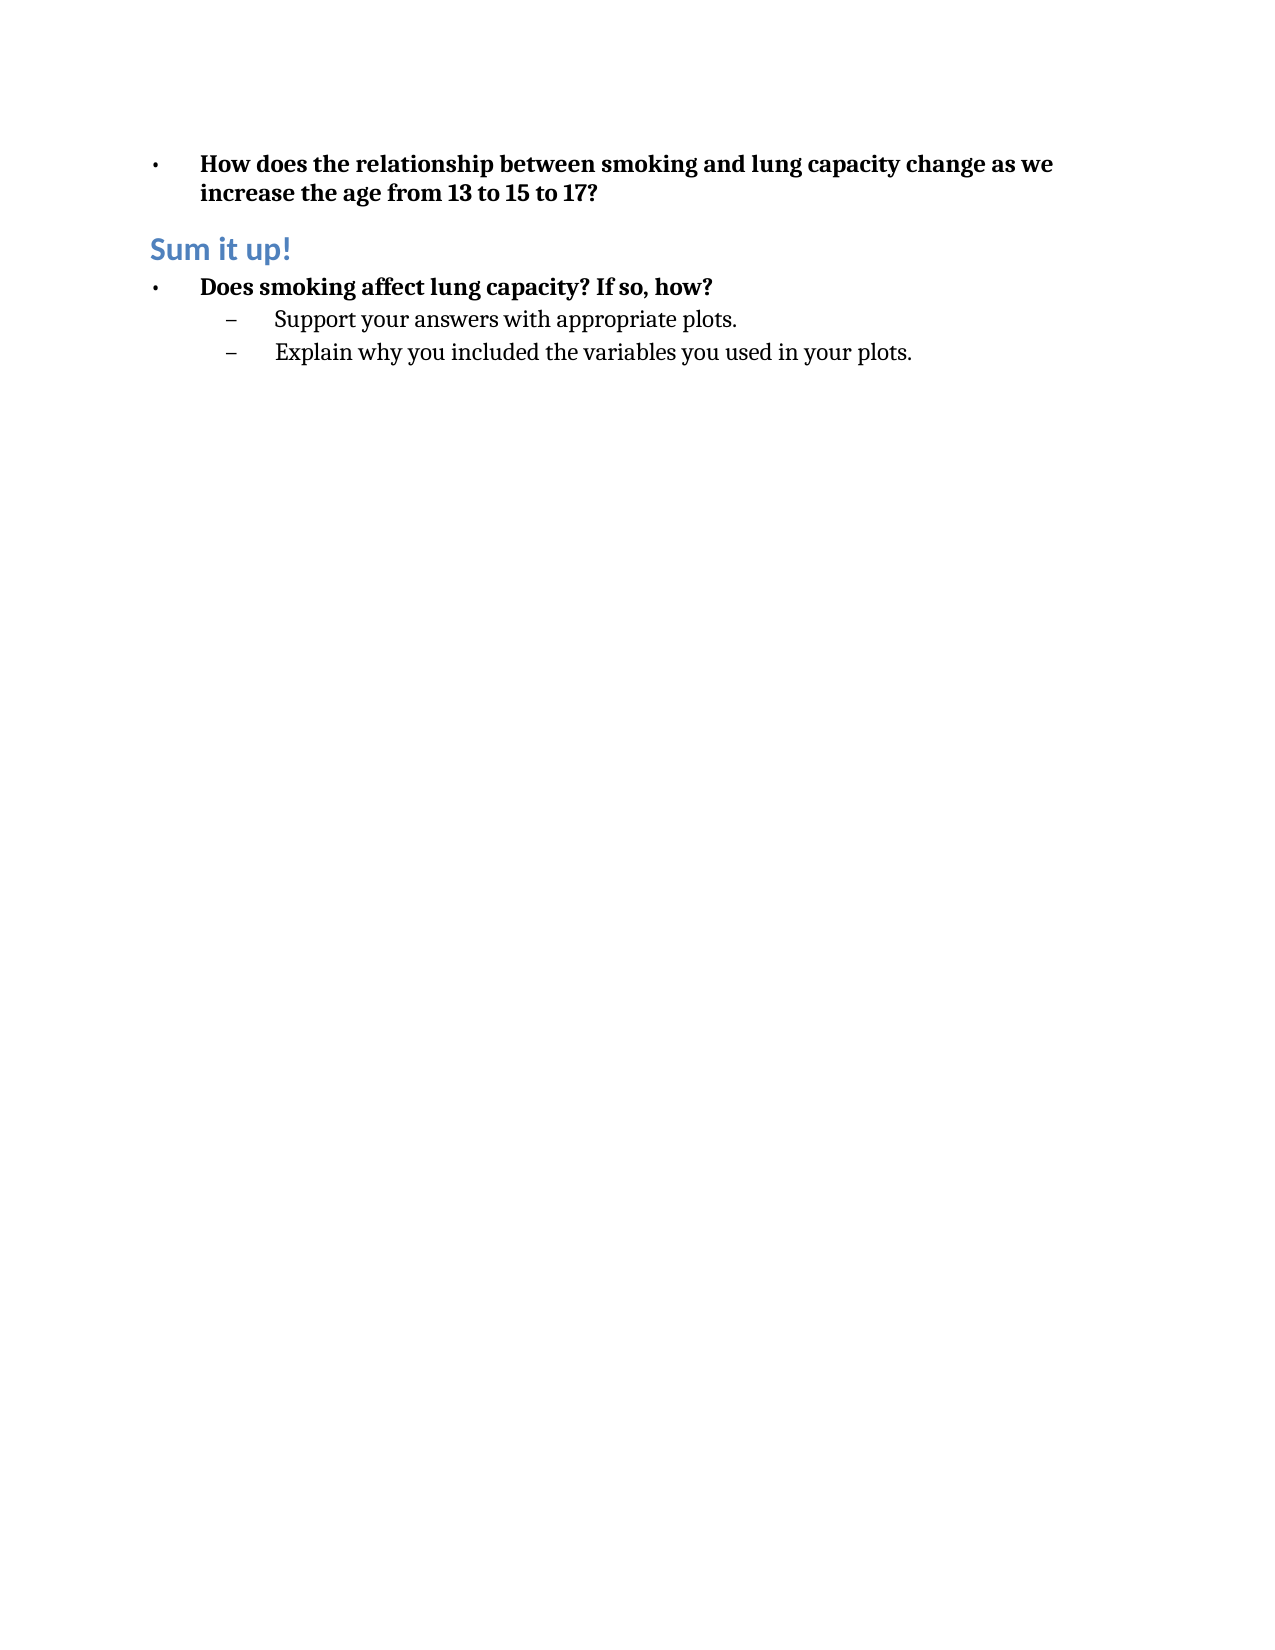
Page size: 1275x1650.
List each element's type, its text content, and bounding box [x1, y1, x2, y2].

subtitle Sum it up! [150, 228, 1125, 269]
list Does smoking affect lung capacity? If so, how? [150, 273, 1125, 302]
list How does the relationship between smoking and lung capacity change as we increase the age from 13 to 15 to 17? [150, 150, 1125, 207]
list Support your answers with appropriate plots. [225, 305, 1125, 334]
list Explain why you included the variables you used in your plots. [225, 338, 1125, 367]
